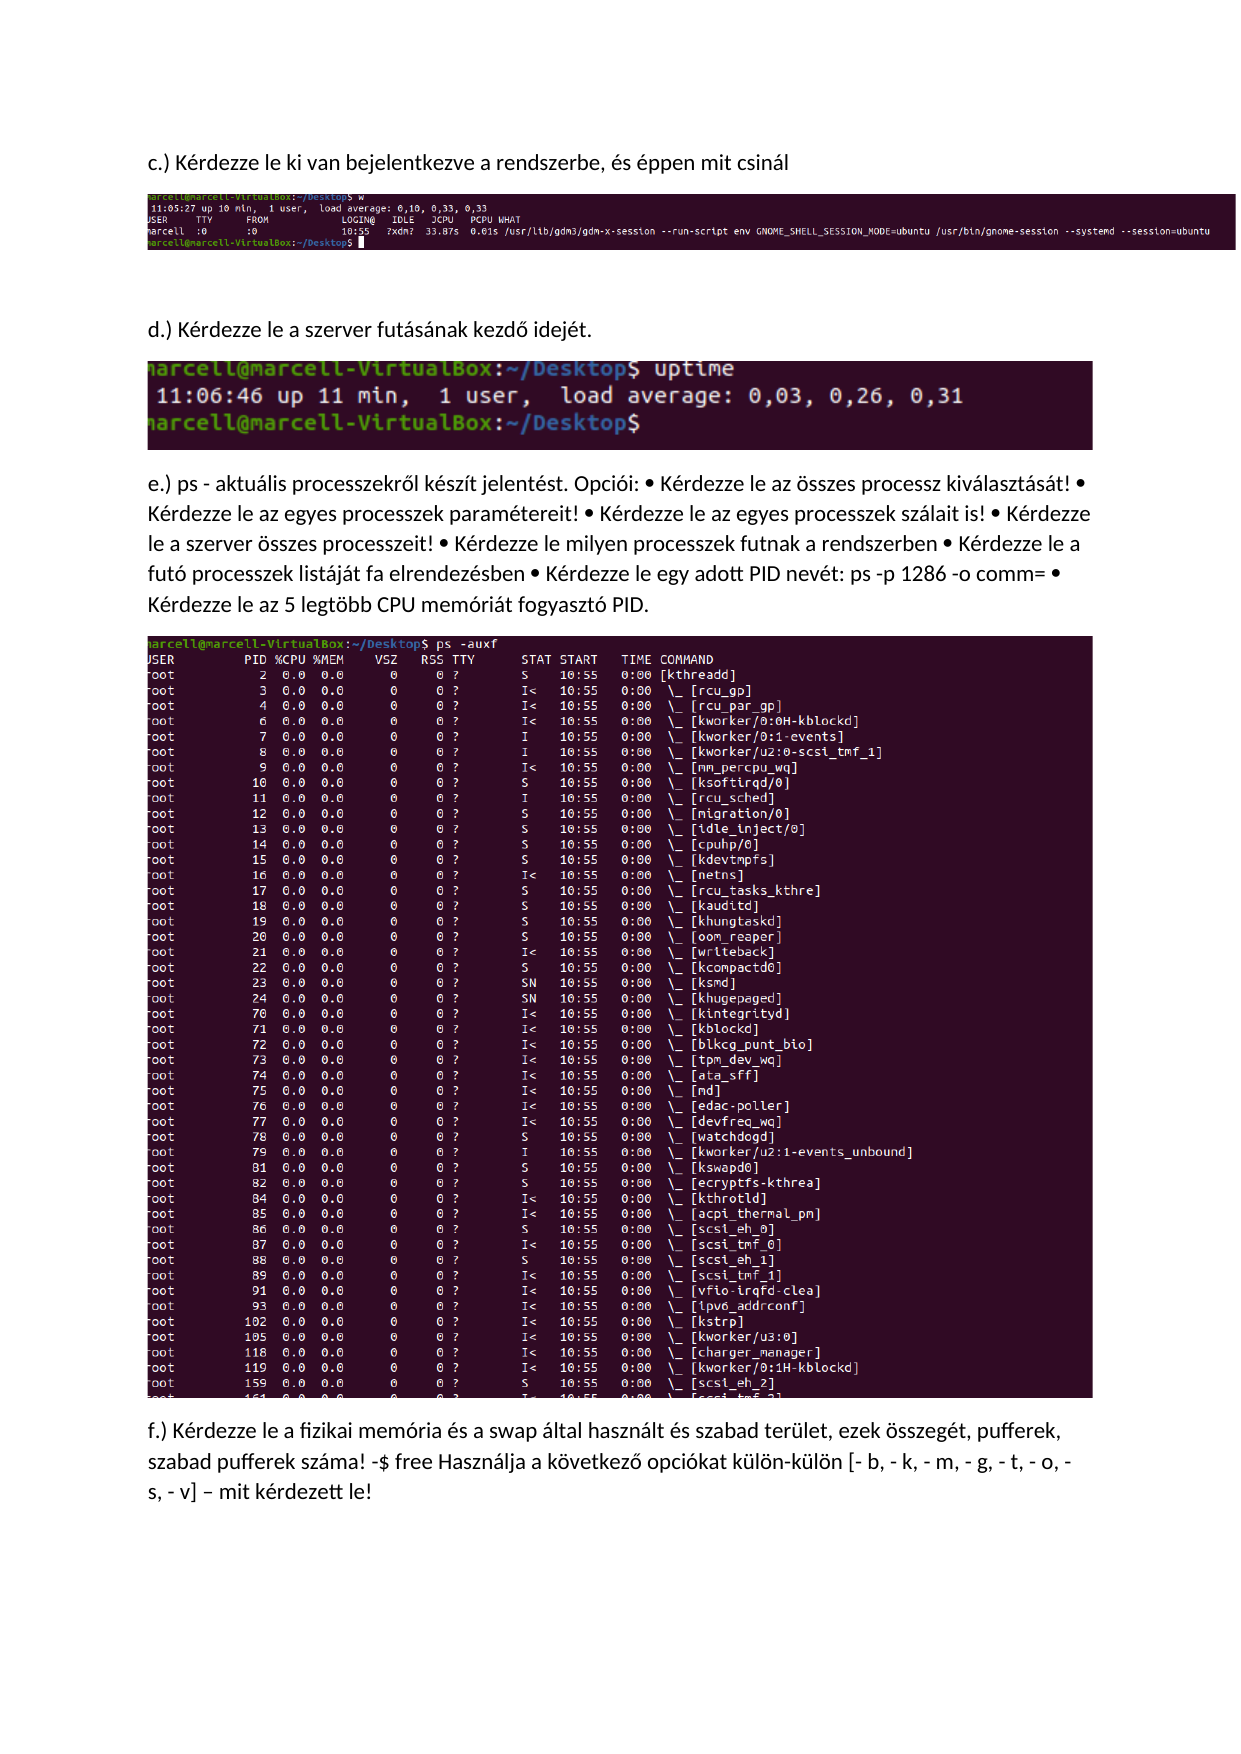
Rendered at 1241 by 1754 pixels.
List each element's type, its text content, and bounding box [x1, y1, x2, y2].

picture [147, 361, 1093, 450]
text d.) Kérdezze le a szerver futásának kezdő idejét. [148, 315, 1093, 343]
picture [147, 636, 1093, 1398]
text e.) ps - aktuális processzekről készít jelentést. Opciói: Kérdezze le az összes processz kiválasztását! Kérdezze le az egyes processzek paramétereit! Kérdezze le az egyes processzek szálait is! Kérdezze le a szerver összes processzeit! Kérdezze le milyen processzek futnak a rendszerben Kérdezze le a futó processzek listáját fa elrendezésben Kérdezze le egy adott PID nevét: ps -p 1286 -o comm= Kérdezze le az 5 legtöbb CPU memóriát fogyasztó PID. [148, 469, 1093, 618]
text c.) Kérdezze le ki van bejelentkezve a rendszerbe, és éppen mit csinál [148, 148, 1093, 176]
picture [147, 194, 1236, 250]
text f.) Kérdezze le a fizikai memória és a swap által használt és szabad terület, ezek összegét, pufferek, szabad pufferek száma! -$ free Használja a következő opciókat külön-külön [- b, - k, - m, - g, - t, - o, - s, - v] – mit kérdezett le! [148, 1417, 1093, 1505]
